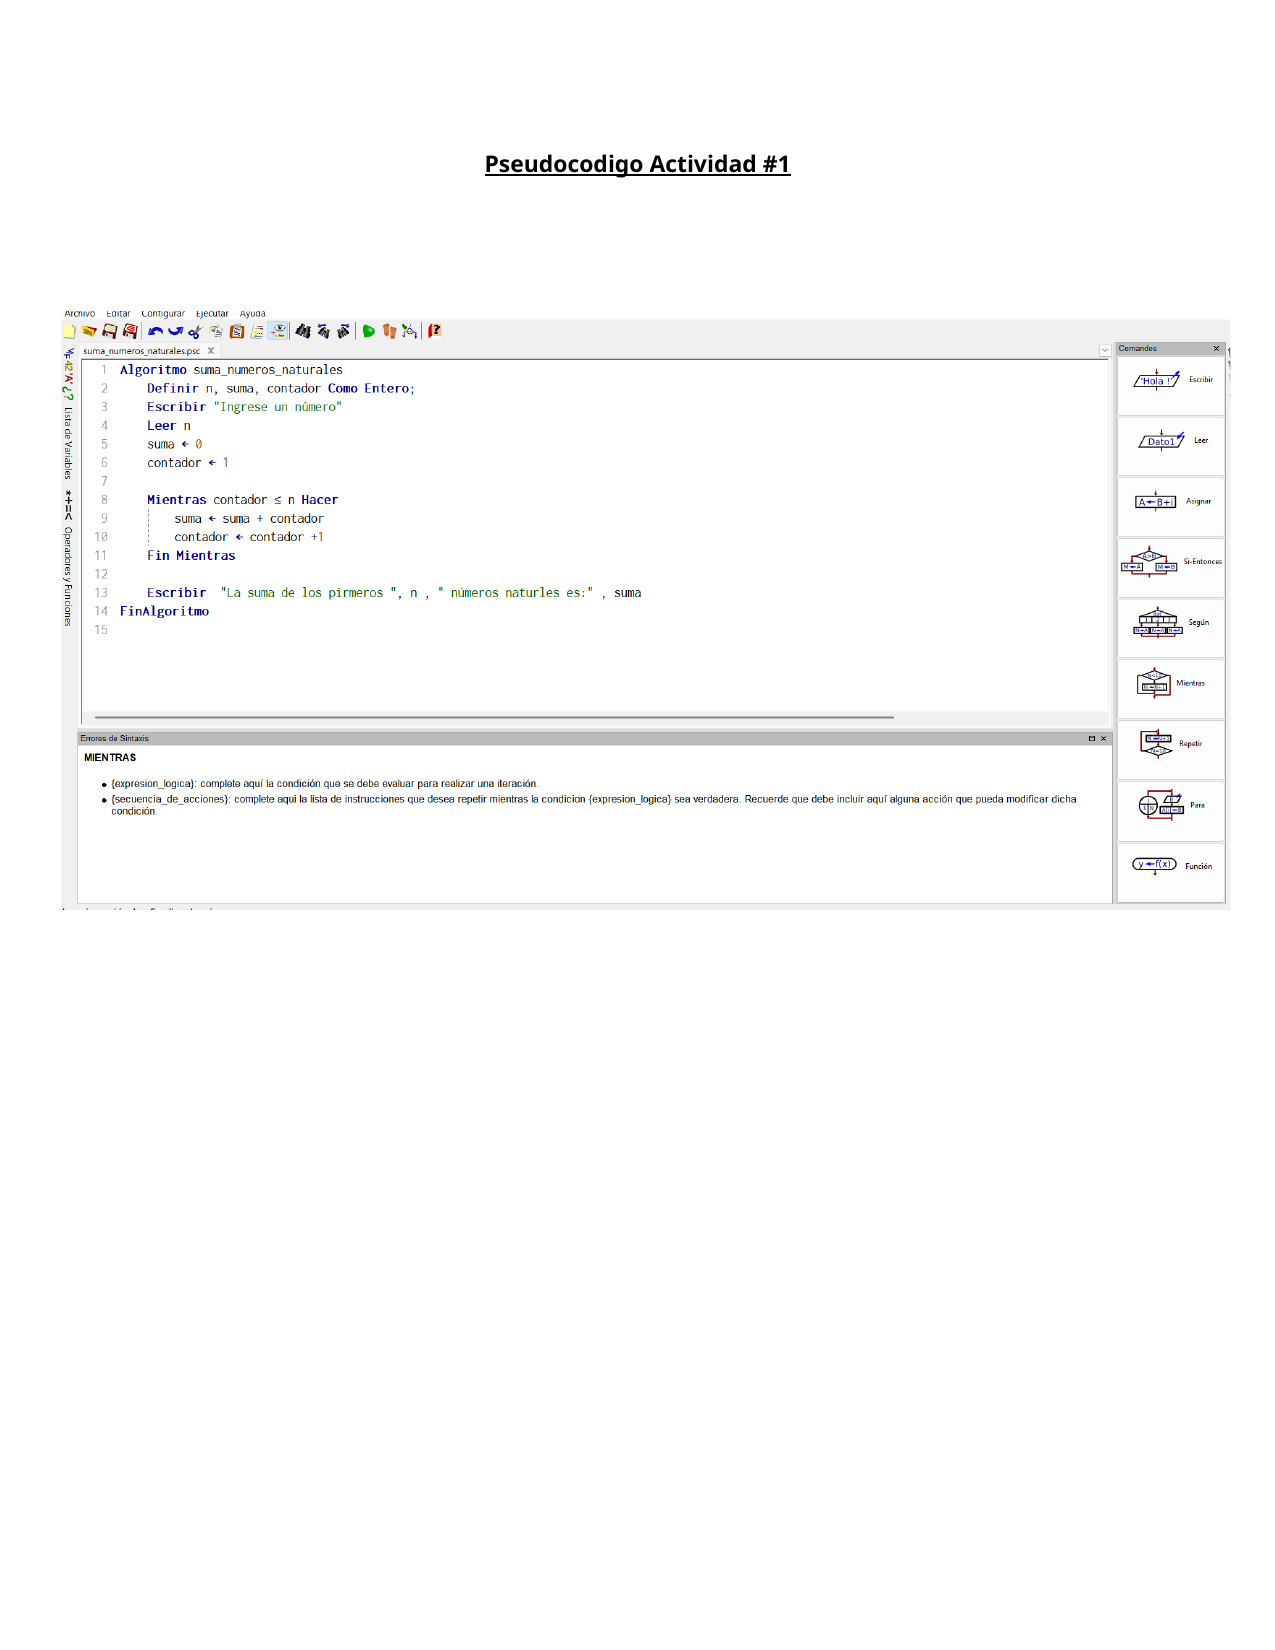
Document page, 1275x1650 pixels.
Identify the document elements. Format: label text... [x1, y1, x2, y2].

picture [61, 311, 1231, 910]
text Pseudocodigo Actividad #1 [177, 148, 1098, 179]
